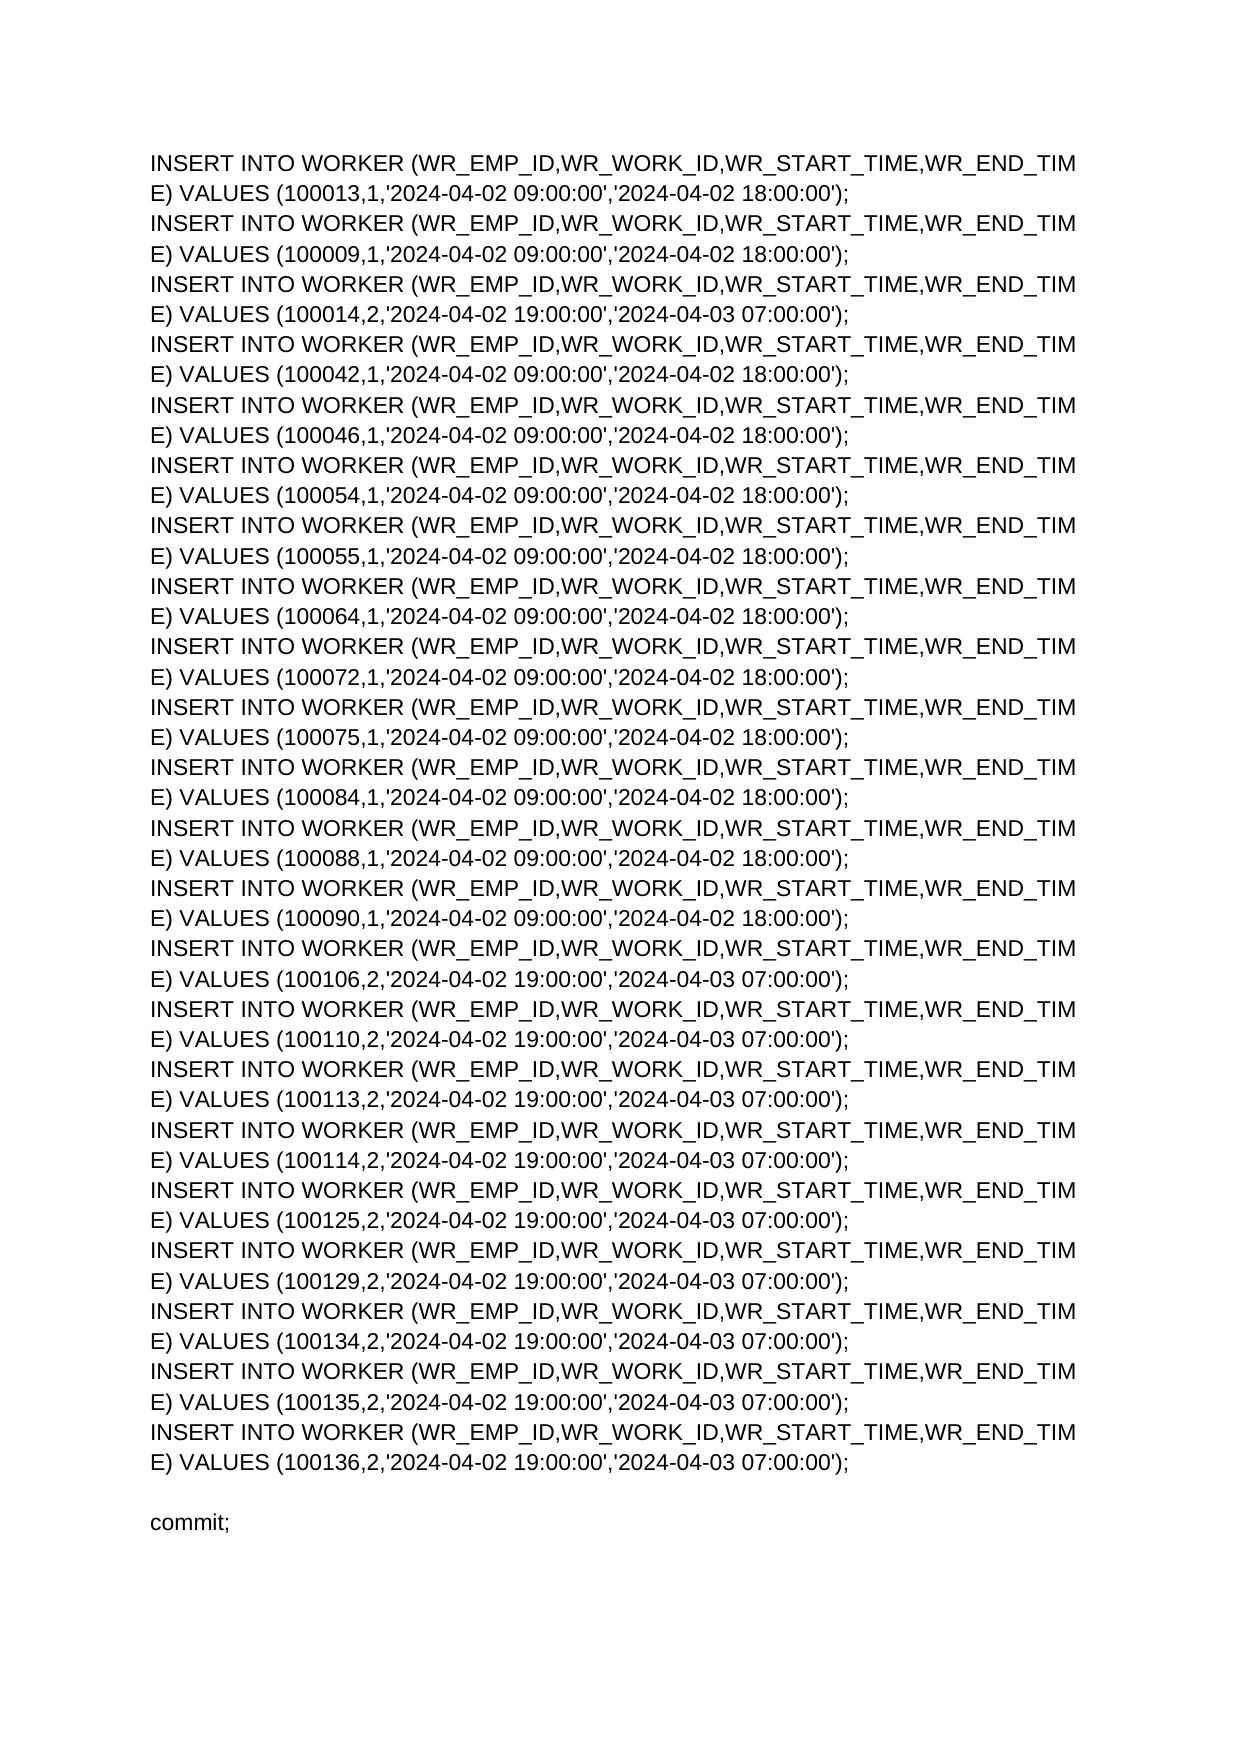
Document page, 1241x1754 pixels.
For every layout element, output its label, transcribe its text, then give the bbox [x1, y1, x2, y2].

text INSERT INTO WORKER (WR_EMP_ID,WR_WORK_ID,WR_START_TIME,WR_END_TIME) VALUES (100064,1,'2024-04-02 09:00:00','2024-04-02 18:00:00'); [150, 573, 1090, 629]
text INSERT INTO WORKER (WR_EMP_ID,WR_WORK_ID,WR_START_TIME,WR_END_TIME) VALUES (100114,2,'2024-04-02 19:00:00','2024-04-03 07:00:00'); [150, 1117, 1090, 1173]
text INSERT INTO WORKER (WR_EMP_ID,WR_WORK_ID,WR_START_TIME,WR_END_TIME) VALUES (100135,2,'2024-04-02 19:00:00','2024-04-03 07:00:00'); [150, 1358, 1090, 1415]
text INSERT INTO WORKER (WR_EMP_ID,WR_WORK_ID,WR_START_TIME,WR_END_TIME) VALUES (100088,1,'2024-04-02 09:00:00','2024-04-02 18:00:00'); [150, 814, 1090, 871]
text INSERT INTO WORKER (WR_EMP_ID,WR_WORK_ID,WR_START_TIME,WR_END_TIME) VALUES (100042,1,'2024-04-02 09:00:00','2024-04-02 18:00:00'); [150, 331, 1090, 388]
text INSERT INTO WORKER (WR_EMP_ID,WR_WORK_ID,WR_START_TIME,WR_END_TIME) VALUES (100055,1,'2024-04-02 09:00:00','2024-04-02 18:00:00'); [150, 512, 1090, 569]
text INSERT INTO WORKER (WR_EMP_ID,WR_WORK_ID,WR_START_TIME,WR_END_TIME) VALUES (100134,2,'2024-04-02 19:00:00','2024-04-03 07:00:00'); [150, 1298, 1090, 1354]
text INSERT INTO WORKER (WR_EMP_ID,WR_WORK_ID,WR_START_TIME,WR_END_TIME) VALUES (100090,1,'2024-04-02 09:00:00','2024-04-02 18:00:00'); [150, 875, 1090, 932]
text INSERT INTO WORKER (WR_EMP_ID,WR_WORK_ID,WR_START_TIME,WR_END_TIME) VALUES (100106,2,'2024-04-02 19:00:00','2024-04-03 07:00:00'); [150, 935, 1090, 992]
text INSERT INTO WORKER (WR_EMP_ID,WR_WORK_ID,WR_START_TIME,WR_END_TIME) VALUES (100014,2,'2024-04-02 19:00:00','2024-04-03 07:00:00'); [150, 271, 1090, 327]
text INSERT INTO WORKER (WR_EMP_ID,WR_WORK_ID,WR_START_TIME,WR_END_TIME) VALUES (100110,2,'2024-04-02 19:00:00','2024-04-03 07:00:00'); [150, 996, 1090, 1052]
text INSERT INTO WORKER (WR_EMP_ID,WR_WORK_ID,WR_START_TIME,WR_END_TIME) VALUES (100072,1,'2024-04-02 09:00:00','2024-04-02 18:00:00'); [150, 633, 1090, 690]
text INSERT INTO WORKER (WR_EMP_ID,WR_WORK_ID,WR_START_TIME,WR_END_TIME) VALUES (100084,1,'2024-04-02 09:00:00','2024-04-02 18:00:00'); [150, 754, 1090, 811]
text INSERT INTO WORKER (WR_EMP_ID,WR_WORK_ID,WR_START_TIME,WR_END_TIME) VALUES (100013,1,'2024-04-02 09:00:00','2024-04-02 18:00:00'); [150, 150, 1090, 207]
text INSERT INTO WORKER (WR_EMP_ID,WR_WORK_ID,WR_START_TIME,WR_END_TIME) VALUES (100054,1,'2024-04-02 09:00:00','2024-04-02 18:00:00'); [150, 452, 1090, 509]
text INSERT INTO WORKER (WR_EMP_ID,WR_WORK_ID,WR_START_TIME,WR_END_TIME) VALUES (100125,2,'2024-04-02 19:00:00','2024-04-03 07:00:00'); [150, 1177, 1090, 1234]
text INSERT INTO WORKER (WR_EMP_ID,WR_WORK_ID,WR_START_TIME,WR_END_TIME) VALUES (100136,2,'2024-04-02 19:00:00','2024-04-03 07:00:00'); [150, 1419, 1090, 1475]
text INSERT INTO WORKER (WR_EMP_ID,WR_WORK_ID,WR_START_TIME,WR_END_TIME) VALUES (100113,2,'2024-04-02 19:00:00','2024-04-03 07:00:00'); [150, 1056, 1090, 1113]
text INSERT INTO WORKER (WR_EMP_ID,WR_WORK_ID,WR_START_TIME,WR_END_TIME) VALUES (100075,1,'2024-04-02 09:00:00','2024-04-02 18:00:00'); [150, 694, 1090, 750]
text INSERT INTO WORKER (WR_EMP_ID,WR_WORK_ID,WR_START_TIME,WR_END_TIME) VALUES (100009,1,'2024-04-02 09:00:00','2024-04-02 18:00:00'); [150, 210, 1090, 267]
text INSERT INTO WORKER (WR_EMP_ID,WR_WORK_ID,WR_START_TIME,WR_END_TIME) VALUES (100046,1,'2024-04-02 09:00:00','2024-04-02 18:00:00'); [150, 392, 1090, 448]
text INSERT INTO WORKER (WR_EMP_ID,WR_WORK_ID,WR_START_TIME,WR_END_TIME) VALUES (100129,2,'2024-04-02 19:00:00','2024-04-03 07:00:00'); [150, 1237, 1090, 1294]
text commit; [150, 1509, 1090, 1536]
